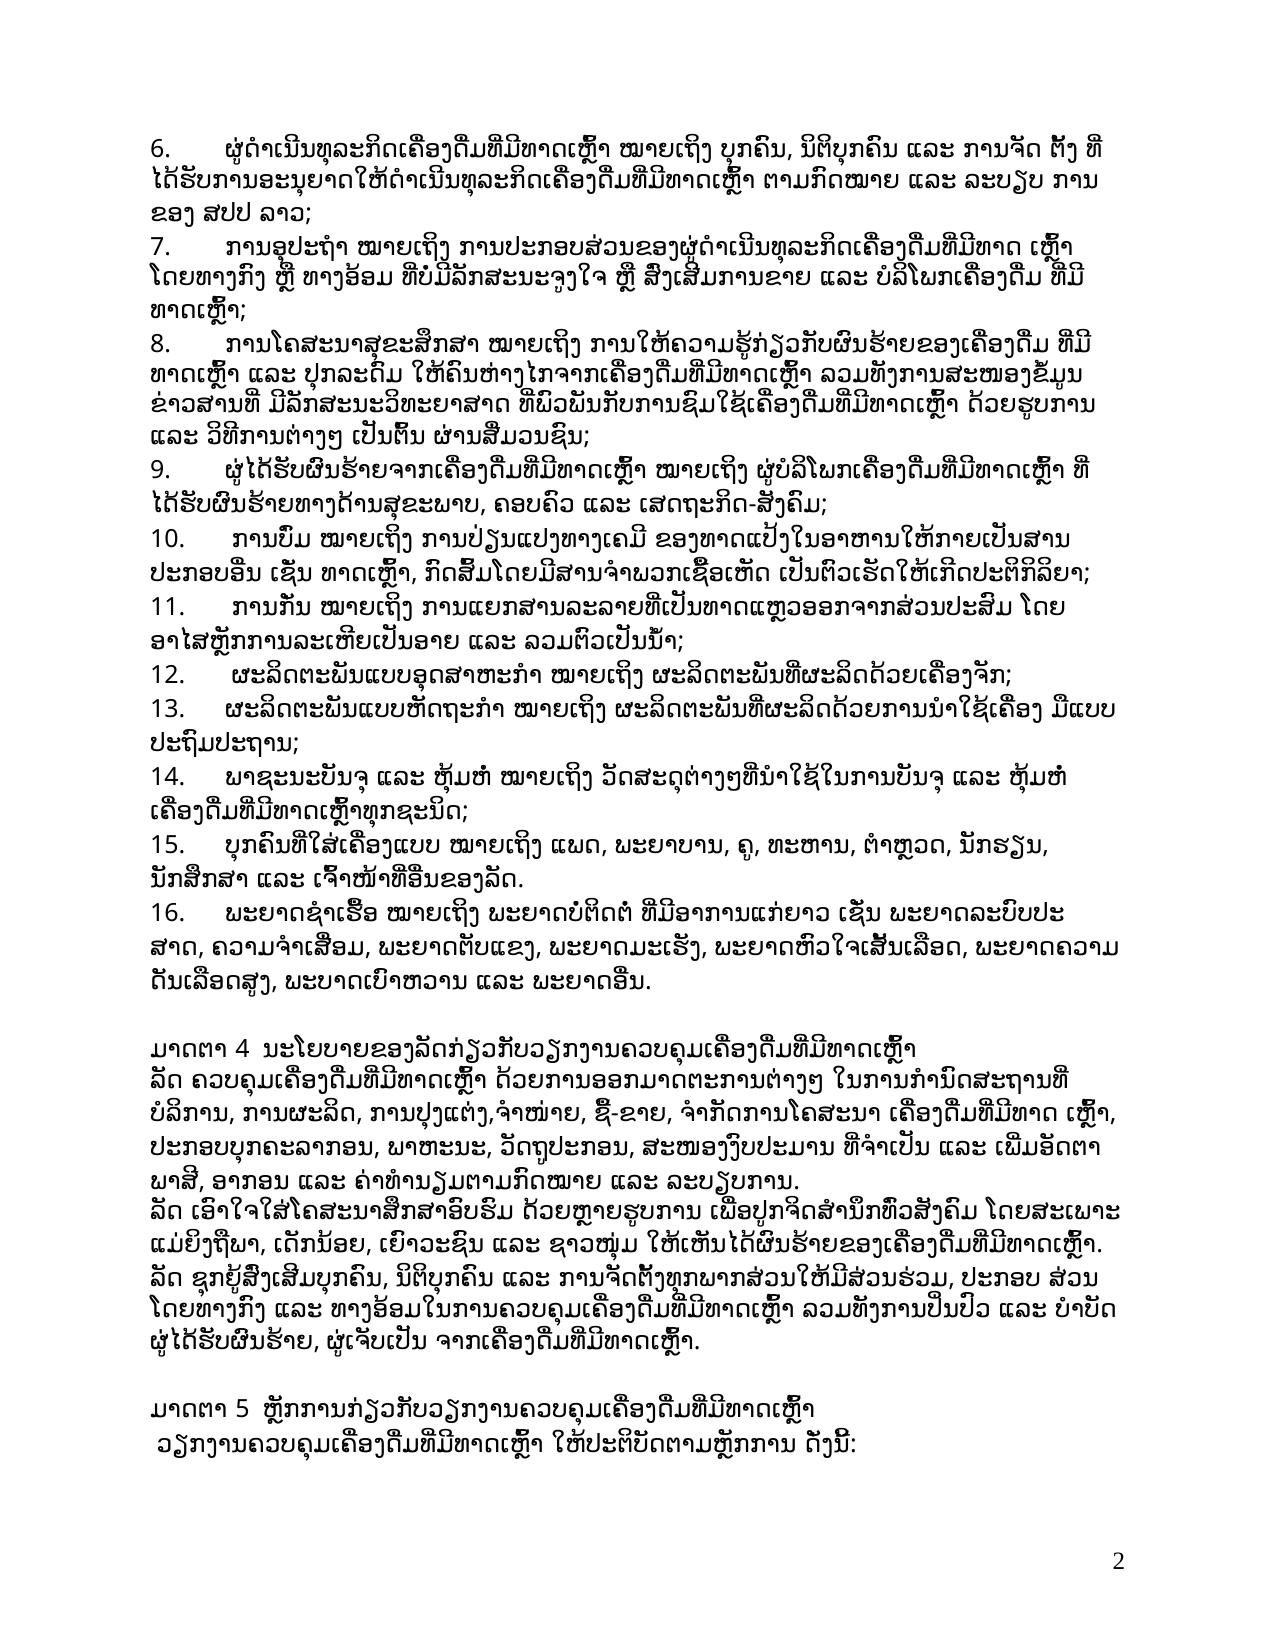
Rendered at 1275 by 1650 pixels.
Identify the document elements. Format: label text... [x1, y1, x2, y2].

text 8. ການໂຄສະນາສຸຂະສຶກສາ ໝາຍເຖິງ ການໃຫ້ຄວາມຮູ້ກ່ຽວກັບຜົນຮ້າຍຂອງເຄື່ອງດື່ມ ທີ່ມີທາດເຫຼົ້າ ແລະ ປຸກລະດົມ ໃຫ້ຄົນຫ່າງໄກຈາກເຄື່ອງດື່ມທີ່ມີທາດເຫຼົ້າ ລວມທັງການສະໜອງຂໍ້ມູນ ຂ່າວສານທີ່ ມີລັກສະນະວິທະຍາສາດ ທີ່ພົວພັນກັບການຊົມໃຊ້ເຄື່ອງດື່ມທີ່ມີທາດເຫຼົ້າ ດ້ວຍຮູບການ ແລະ ວິທີການຕ່າງໆ ເປັນຕົ້ນ ຜ່ານສື່ມວນຊົນ; [150, 326, 1125, 452]
text 15. ບຸກຄົນທີ່ໃສ່ເຄື່ອງແບບ ໝາຍເຖິງ ແພດ, ພະຍາບານ, ຄູ, ທະຫານ, ຕຳຫຼວດ, ນັກຮຽນ, ນັກສຶກສາ ແລະ ເຈົ້າໜ້າທີ່ອື່ນຂອງລັດ. [150, 827, 1125, 895]
text 9. ຜູ່ໄດ້ຮັບຜົນຮ້າຍຈາກເຄື່ອງດື່ມທີ່ມີທາດເຫຼົ້າ ໝາຍເຖິງ ຜູ່ບໍລິໂພກເຄື່ອງດື່ມທີ່ມີທາດເຫຼົ້າ ທີ່ໄດ້ຮັບຜົນຮ້າຍທາງດ້ານສຸຂະພາບ, ຄອບຄົວ ແລະ ເສດຖະກິດ-ສັງຄົມ; [150, 452, 1125, 520]
text ລັດ ຊຸກຍູ້ສົ່ງເສີມບຸກຄົນ, ນິຕິບຸກຄົນ ແລະ ການຈັດຕັ້ງທຸກພາກສ່ວນໃຫ້ມີສ່ວນຮ່ວມ, ປະກອບ ສ່ວນໂດຍທາງກົງ ແລະ ທາງອ້ອມໃນການຄວບຄຸມເຄື່ອງດື່ມທີ່ມີທາດເຫຼົ້າ ລວມທັງການປິ່ນປົວ ແລະ ບຳບັດ ຜູ່ໄດ້ຮັບຜົນຮ້າຍ, ຜູ່ເຈັບເປັນ ຈາກເຄື່ອງດື່ມທີ່ມີທາດເຫຼົ້າ. [150, 1260, 1125, 1357]
text 6. ຜູ່ດຳເນີນທຸລະກິດເຄື່ອງດື່ມທີ່ມີທາດເຫຼົ້າ ໝາຍເຖິງ ບຸກຄົນ, ນິຕິບຸກຄົນ ແລະ ການຈັດ ຕັ້ງ ທີ່ໄດ້ຮັບການອະນຸຍາດໃຫ້ດຳເນີນທຸລະກິດເຄື່ອງດື່ມທີ່ມີທາດເຫຼົ້າ ຕາມກົດໝາຍ ແລະ ລະບຽບ ການຂອງ ສປປ ລາວ; [150, 131, 1125, 228]
text 7. ການອຸປະຖຳ ໝາຍເຖິງ ການປະກອບສ່ວນຂອງຜູ່ດຳເນີນທຸລະກິດເຄື່ອງດື່ມທີ່ມີທາດ ເຫຼົ້າ ໂດຍທາງກົງ ຫຼື ທາງອ້ອມ ທີ່ບໍ່ມີລັກສະນະຈູງໃຈ ຫຼື ສົ່ງເສີມການຂາຍ ແລະ ບໍລິໂພກເຄື່ອງດື່ມ ທີ່ມີທາດເຫຼົ້າ; [150, 228, 1125, 326]
text 14. ພາຊະນະບັນຈຸ ແລະ ຫຸ້ມຫໍ່ ໝາຍເຖິງ ວັດສະດຸຕ່າງໆທີ່ນຳໃຊ້ໃນການບັນຈຸ ແລະ ຫຸ້ມຫໍ່ເຄື່ອງດື່ມທີ່ມີທາດເຫຼົ້າທຸກຊະນິດ; [150, 759, 1125, 827]
text 13. ຜະລິດຕະພັນແບບຫັດຖະກຳ ໝາຍເຖິງ ຜະລິດຕະພັນທີ່ຜະລິດດ້ວຍການນຳໃຊ້ເຄື່ອງ ມືແບບປະຖົມປະຖານ; [150, 691, 1125, 759]
text 10. ການບົ່ມ ໝາຍເຖິງ ການປ່ຽນແປງທາງເຄມີ ຂອງທາດແປ້ງໃນອາຫານໃຫ້ກາຍເປັນສານປະກອບອື່ນ ເຊັ່ນ ທາດເຫຼົ້າ, ກົດສົ້ມໂດຍມີສານຈຳພວກເຊື້ອເຫັດ ເປັນຕົວເຮັດໃຫ້ເກີດປະຕິກິລິຍາ; [150, 520, 1125, 588]
text ລັດ ເອົາໃຈໃສ່ໂຄສະນາສຶກສາອົບຮົມ ດ້ວຍຫຼາຍຮູບການ ເພື່ອປູກຈິດສຳນຶກທົ່ວສັງຄົມ ໂດຍສະເພາະແມ່ຍິງຖືພາ, ເດັກນ້ອຍ, ເຍົາວະຊົນ ແລະ ຊາວໜຸ່ມ ໃຫ້ເຫັນໄດ້ຜົນຮ້າຍຂອງເຄື່ອງດື່ມທີ່ມີທາດເຫຼົ້າ. [150, 1197, 1125, 1260]
text ວຽກງານຄວບຄຸມເຄື່ອງດື່ມທີ່ມີທາດເຫຼົ້າ ໃຫ້ປະຕິບັດຕາມຫຼັກການ ດັ່ງນີ້: [150, 1425, 1125, 1459]
text 16. ພະຍາດຊຳເຮື້ອ ໝາຍເຖິງ ພະຍາດບໍ່ຕິດຕໍ່ ທີ່ມີອາການແກ່ຍາວ ເຊັ່ນ ພະຍາດລະບົບປະ ສາດ, ຄວາມຈຳເສື່ອມ, ພະຍາດຕັບແຂງ, ພະຍາດມະເຮັງ, ພະຍາດຫົວໃຈເສັ້ນເລືອດ, ພະຍາດຄວາມ ດັນເລືອດສູງ, ພະບາດເບົາຫວານ ແລະ ພະຍາດອື່ນ. [150, 895, 1125, 997]
text ລັດ ຄວບຄຸມເຄື່ອງດື່ມທີ່ມີທາດເຫຼົ້າ ດ້ວຍການອອກມາດຕະການຕ່າງໆ ໃນການກຳນົດສະຖານທີ່ບໍລິການ, ການຜະລິດ, ການປຸງແຕ່ງ,ຈຳໜ່າຍ, ຊື້-ຂາຍ, ຈຳກັດການໂຄສະນາ ເຄື່ອງດື່ມທີ່ມີທາດ ເຫຼົ້າ, ປະກອບບຸກຄະລາກອນ, ພາຫະນະ, ວັດຖູປະກອນ, ສະໜອງງົບປະມານ ທີ່ຈຳເປັນ ແລະ ເພີ່ມອັດຕາພາສີ, ອາກອນ ແລະ ຄ່າທຳນຽມຕາມກົດໝາຍ ແລະ ລະບຽບການ. [150, 1065, 1125, 1197]
text ມາດຕາ 4 ນະໂຍບາຍຂອງລັດກ່ຽວກັບວຽກງານຄວບຄຸມເຄື່ອງດື່ມທີ່ມີທາດເຫຼົ້າ [150, 1031, 1125, 1065]
text 11. ການກັ່ນ ໝາຍເຖິງ ການແຍກສານລະລາຍທີ່ເປັນທາດແຫຼວອອກຈາກສ່ວນປະສົມ ໂດຍອາໄສຫຼັກການລະເຫີຍເປັນອາຍ ແລະ ລວມຕົວເປັນນ້ຳ; [150, 588, 1125, 656]
text 12. ຜະລິດຕະພັນແບບອຸດສາຫະກຳ ໝາຍເຖິງ ຜະລິດຕະພັນທີ່ຜະລິດດ້ວຍເຄື່ອງຈັກ; [150, 656, 1125, 691]
text ມາດຕາ 5 ຫຼັກການກ່ຽວກັບວຽກງານຄວບຄຸມເຄື່ອງດື່ມທີ່ມີທາດເຫຼົ້າ [150, 1391, 1125, 1425]
